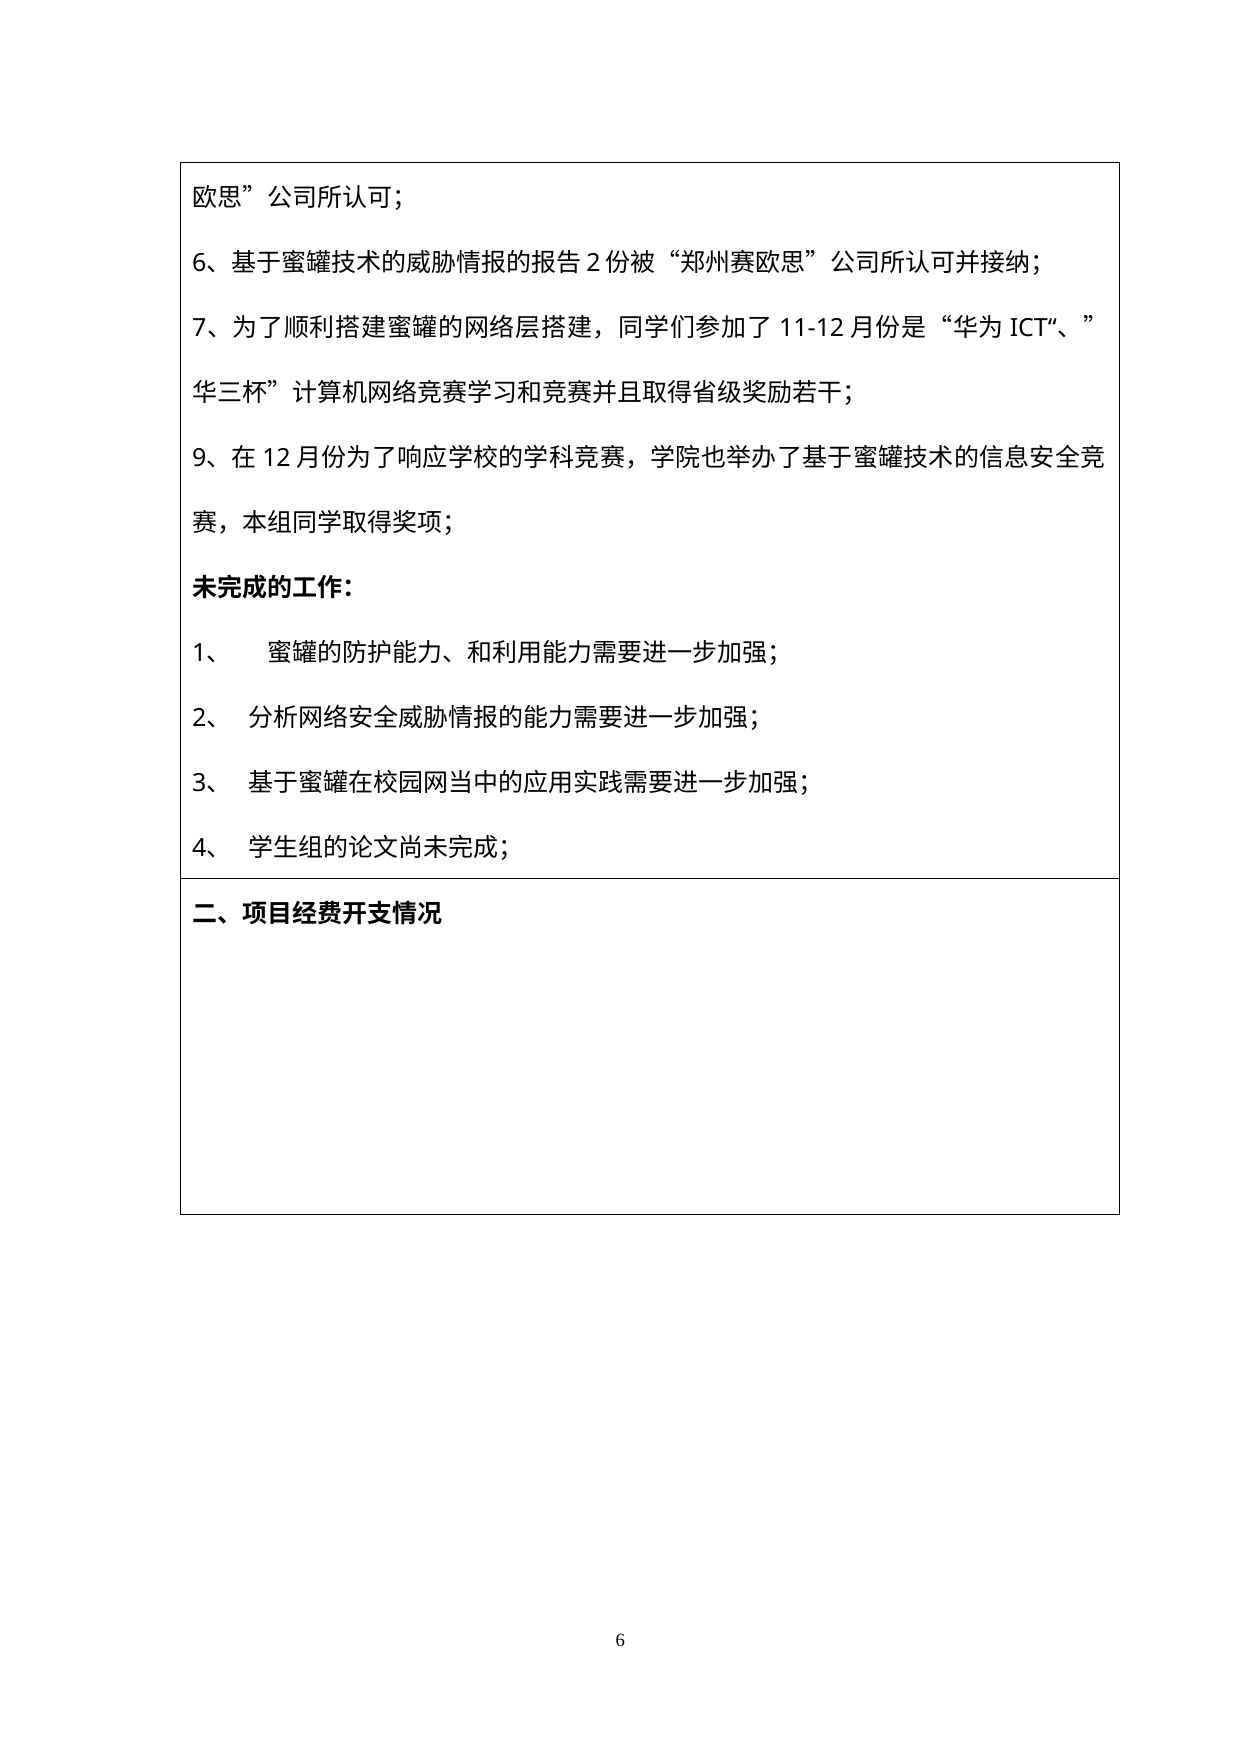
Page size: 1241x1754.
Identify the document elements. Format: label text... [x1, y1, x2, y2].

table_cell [181, 163, 1119, 878]
table_cell 二、项目经费开支情况 [181, 879, 1119, 1214]
